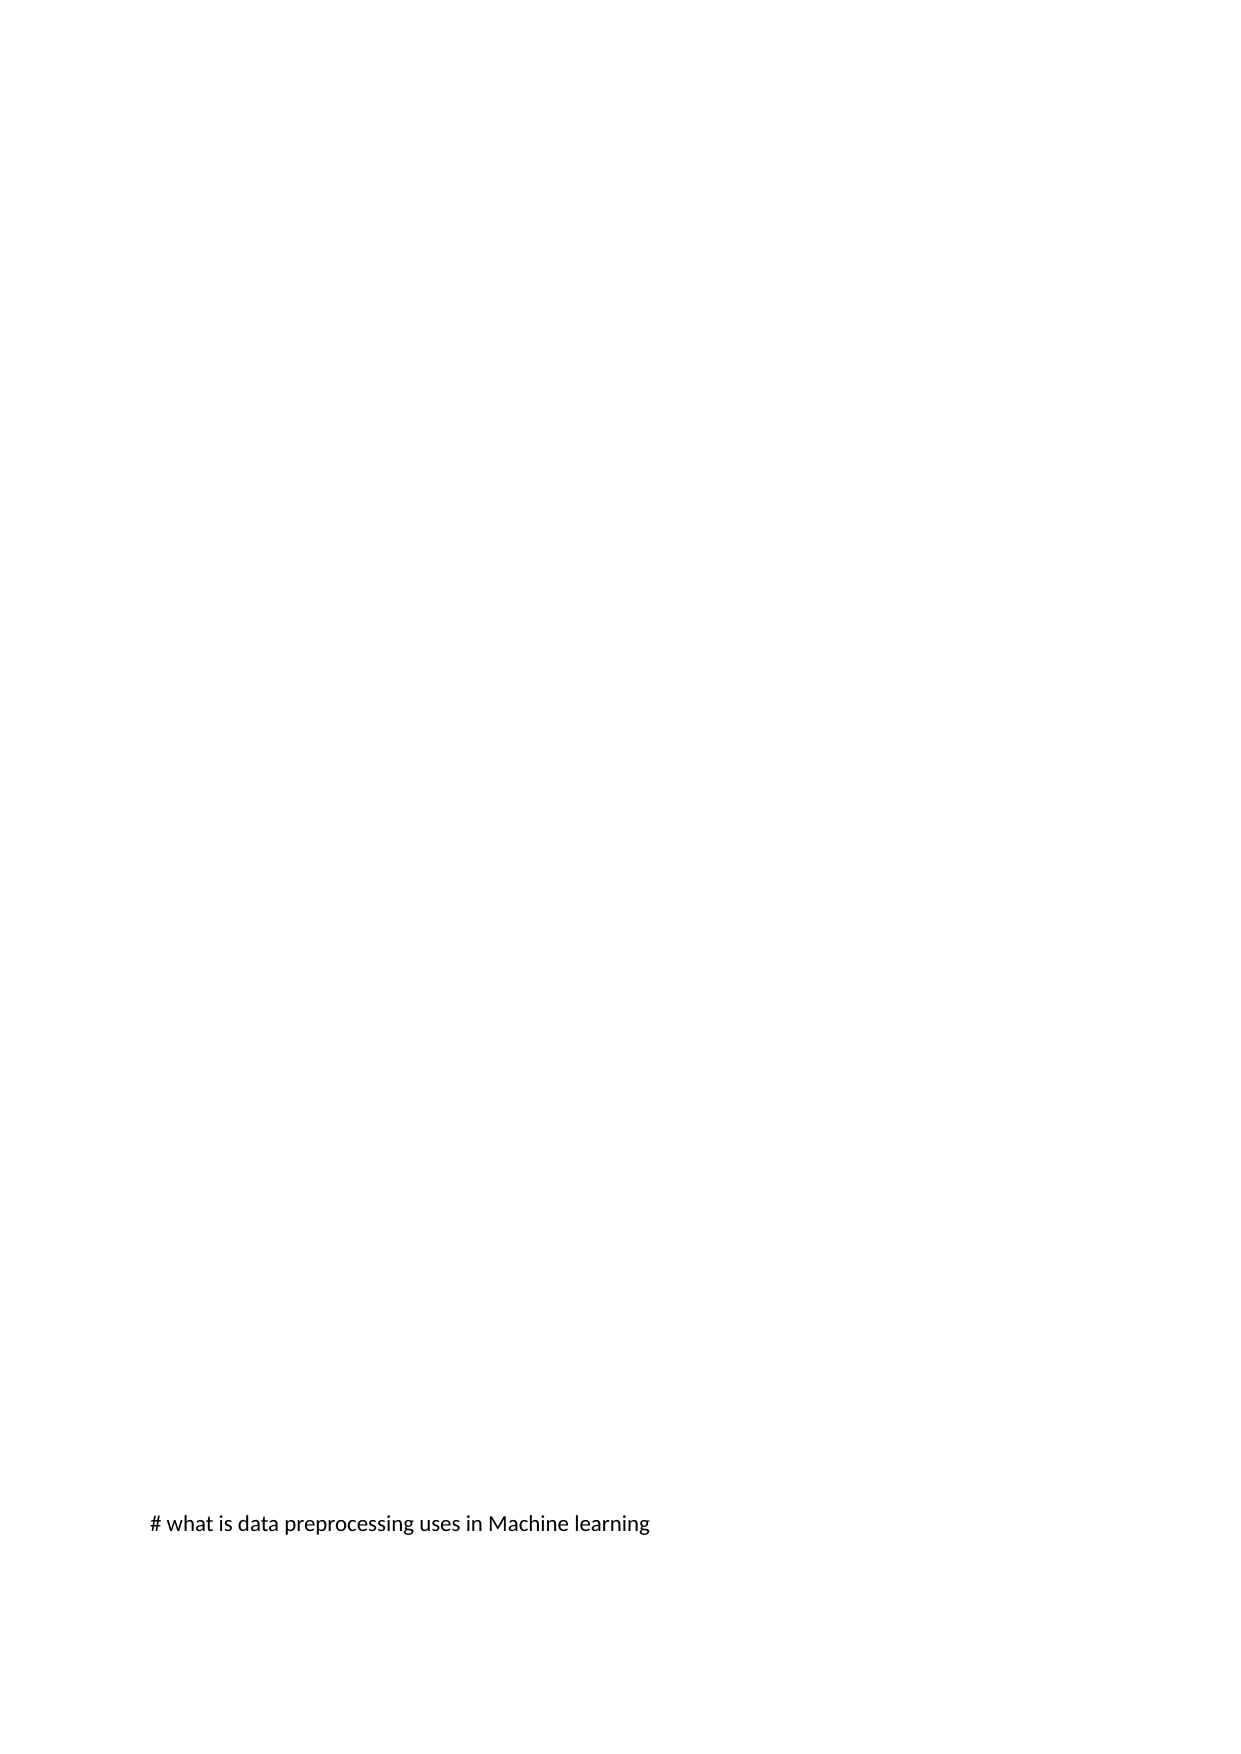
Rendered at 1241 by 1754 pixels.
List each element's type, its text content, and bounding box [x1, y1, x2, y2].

text # what is data preprocessing uses in Machine learning [150, 1509, 1090, 1537]
